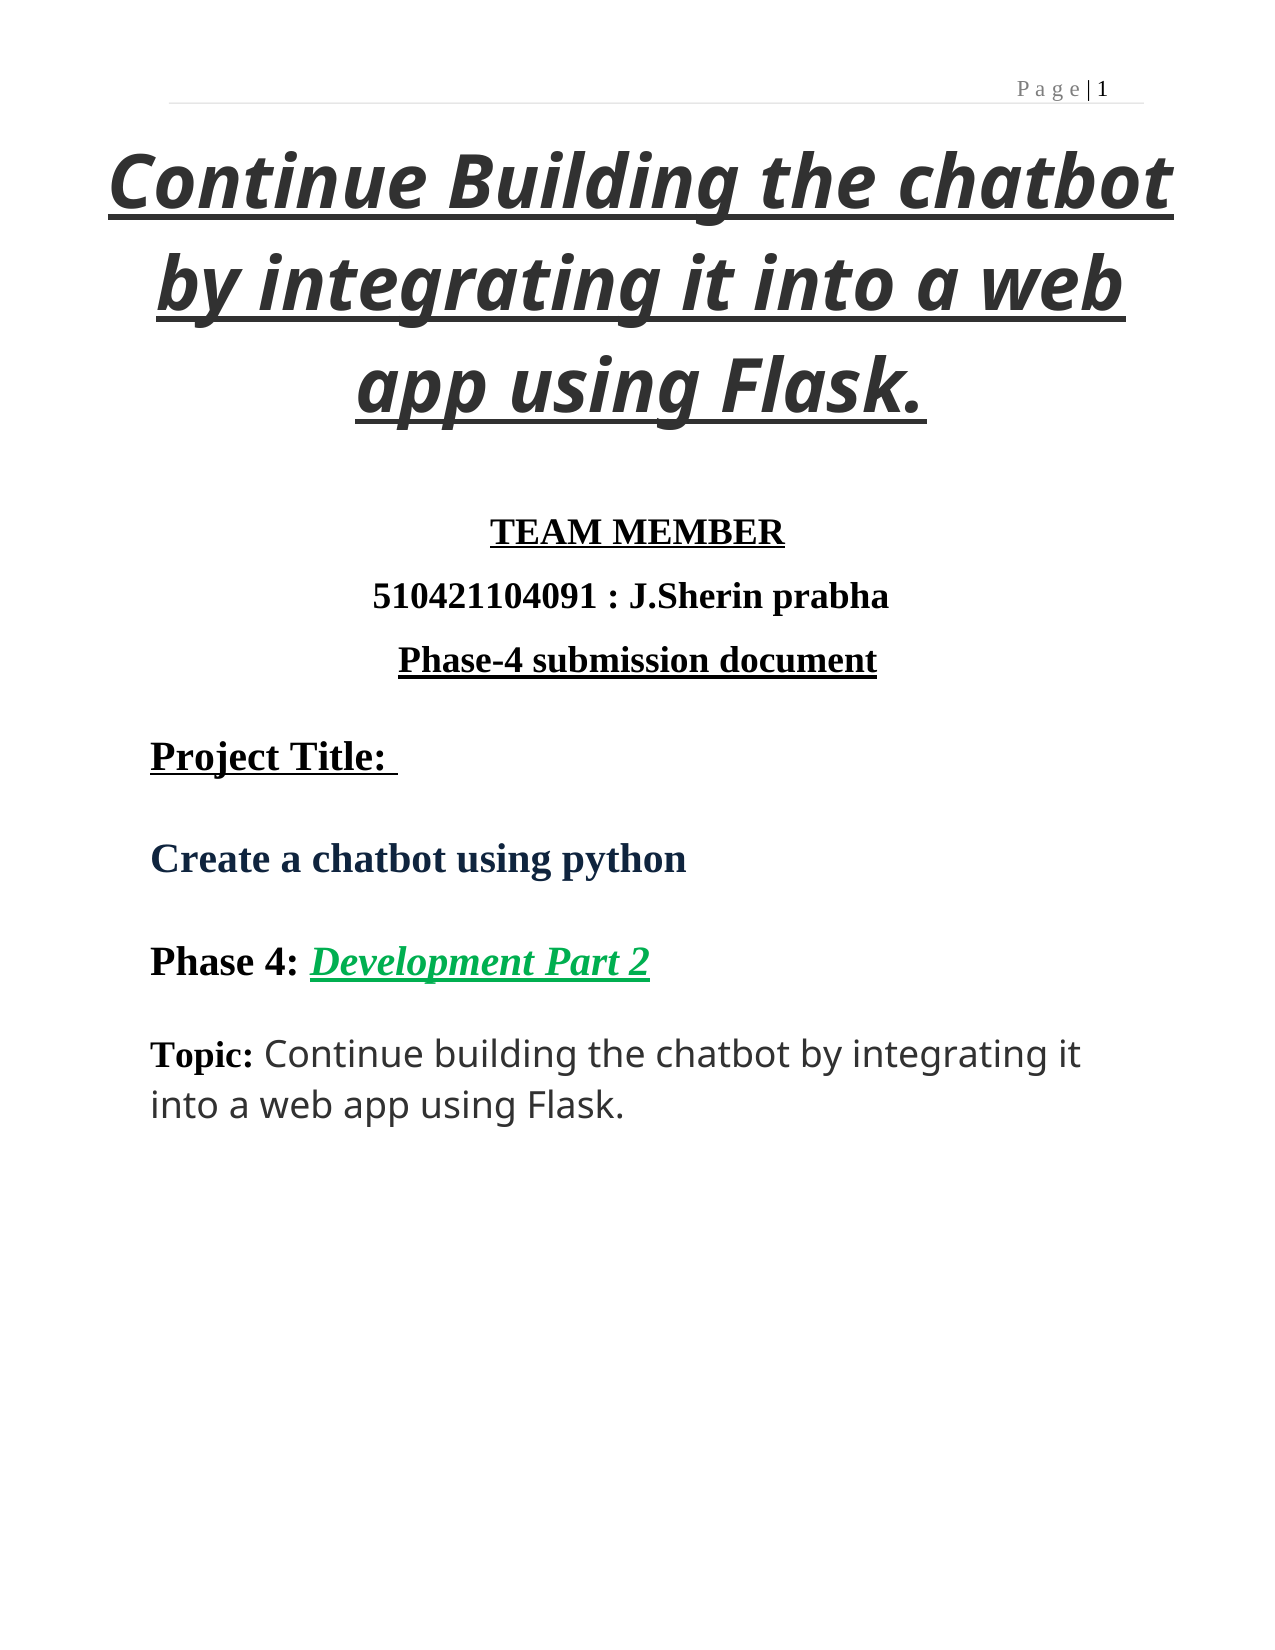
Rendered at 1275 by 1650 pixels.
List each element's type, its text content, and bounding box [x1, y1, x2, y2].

subtitle TEAM MEMBER 510421104091 : J.Sherin prabha [372, 509, 903, 617]
text Phase 4: Development Part 2 [150, 936, 793, 984]
text Continue Building the chatbot by integrating it into a web app using Flask. [100, 128, 1181, 435]
text Create a chatbot using python [150, 834, 793, 882]
text Topic: Continue building the chatbot by integrating it into a web app using Flask. [625, 1027, 1085, 1129]
text Phase-4 submission document [396, 638, 879, 682]
text Topic: Continue building the chatbot by integrating it into a web app using Flask. [150, 1027, 264, 1078]
text Project Title: [150, 731, 793, 779]
